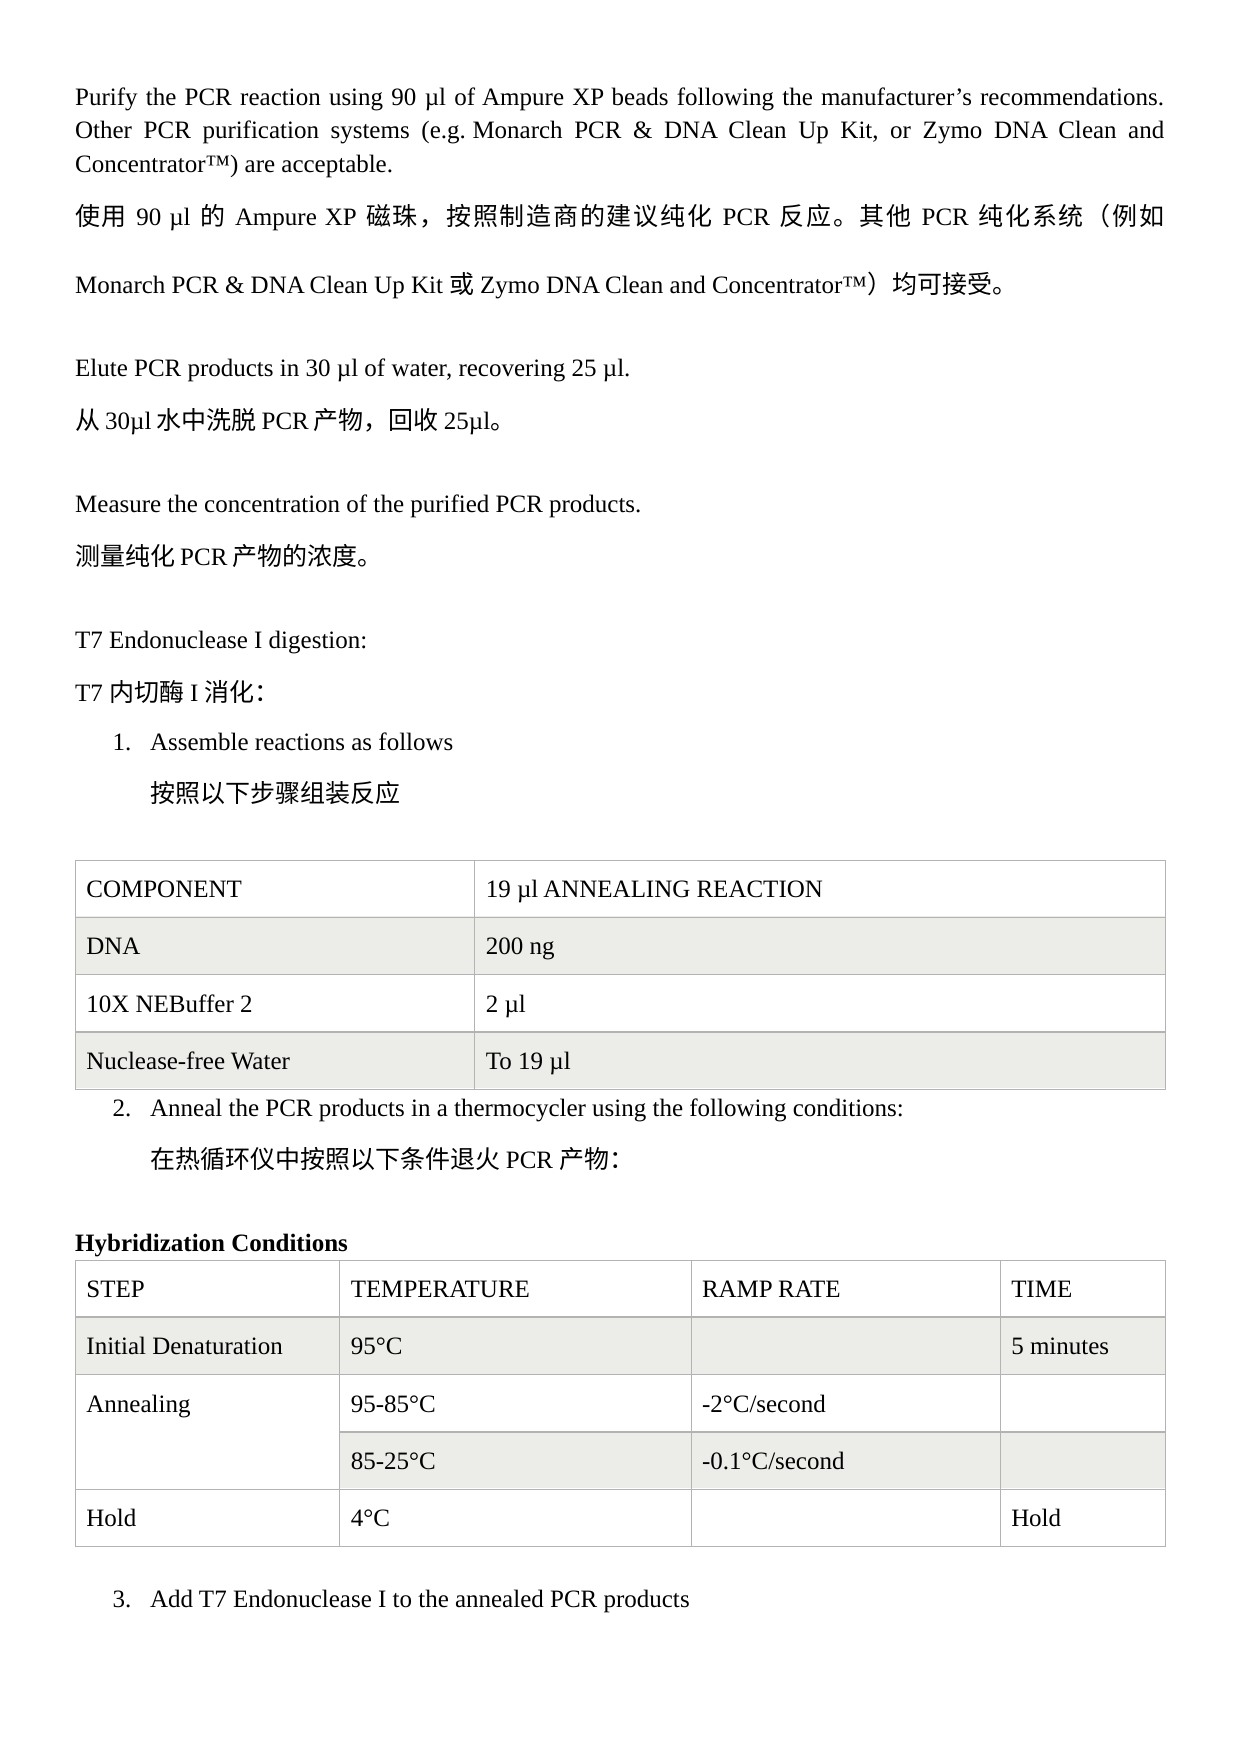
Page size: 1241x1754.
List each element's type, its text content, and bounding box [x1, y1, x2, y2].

table_header TEMPERATURE [340, 1261, 691, 1316]
text T7 Endonuclease I digestion: T7 内切酶 I 消化： [75, 622, 1165, 724]
table_cell DNA [76, 918, 474, 974]
table_cell 200 ng [475, 918, 1165, 974]
text Elute PCR products in 30 µl of water, recovering 25 µl. [75, 351, 1165, 384]
text 从30µl水中洗脱PCR产物，回收25µl。 [75, 384, 1165, 452]
table_cell 95-85°C [340, 1375, 691, 1431]
list Assemble reactions as follows 按照以下步骤组装反应 [112, 724, 1165, 826]
table_cell Annealing [76, 1375, 339, 1488]
table_cell -0.1°C/second [692, 1433, 1000, 1488]
table_header 19 µl ANNEALING REACTION [475, 861, 1165, 916]
table_cell -2°C/second [692, 1375, 1000, 1431]
text Measure the concentration of the purified PCR products. [75, 486, 1165, 520]
table_cell [1001, 1375, 1165, 1431]
table_cell [692, 1490, 1000, 1546]
table_header RAMP RATE [692, 1261, 1000, 1316]
table_cell 2 µl [475, 975, 1165, 1031]
table_cell 95°C [340, 1318, 691, 1374]
table_cell Nuclease-free Water [76, 1033, 474, 1088]
table_cell 5 minutes [1001, 1318, 1165, 1374]
table_header TIME [1001, 1261, 1165, 1316]
table_cell [1001, 1433, 1165, 1488]
table_cell [692, 1318, 1000, 1374]
table_cell 4°C [340, 1490, 691, 1546]
text Purify the PCR reaction using 90 µl of Ampure XP beads following the manufacturer’s recommendations. Other PCR purification systems (e.g. Monarch PCR & DNA Clean Up Kit, or Zymo DNA Clean and Concentrator™) are acceptable. 使用 90 µl 的 Ampure XP 磁珠，按照制造商的建议纯化 PCR 反应。其他 PCR 纯化系统（例如 Monarch PCR & DNA Clean Up Kit 或 Zymo DNA Clean and Concentrator™）均可接受。 [75, 79, 1165, 317]
table_cell 10X NEBuffer 2 [76, 975, 474, 1031]
text 测量纯化PCR产物的浓度。 [75, 520, 1165, 588]
table_cell Hold [76, 1490, 339, 1546]
list Add T7 Endonuclease I to the annealed PCR products [112, 1581, 1165, 1615]
text Hybridization Conditions [75, 1226, 1165, 1260]
table_header COMPONENT [76, 861, 474, 916]
table_header STEP [76, 1261, 339, 1316]
table_cell 85-25°C [340, 1433, 691, 1488]
table_cell Initial Denaturation [76, 1318, 339, 1374]
table_cell To 19 µl [475, 1033, 1165, 1088]
table_cell Hold [1001, 1490, 1165, 1546]
list Anneal the PCR products in a thermocycler using the following conditions: 在热循环仪中按照以下条件退火 PCR 产物： [112, 1090, 1165, 1192]
